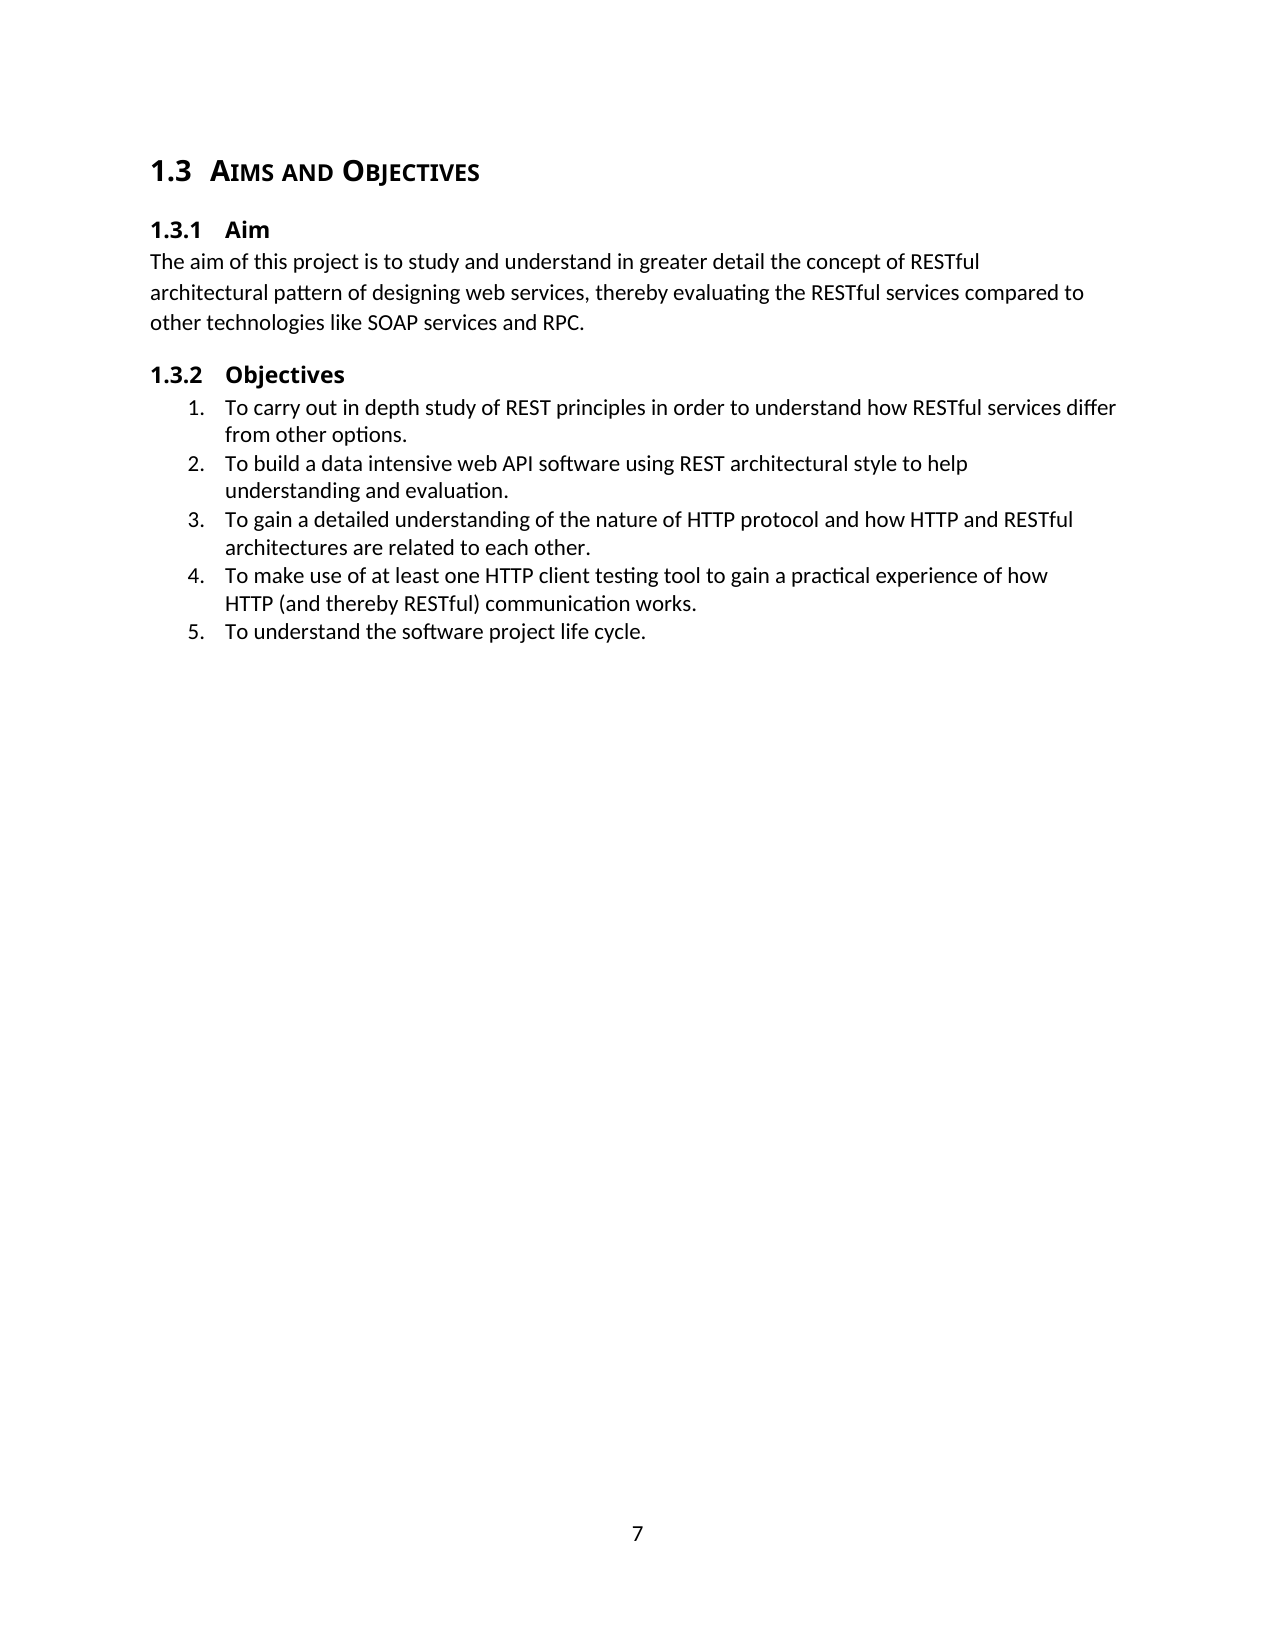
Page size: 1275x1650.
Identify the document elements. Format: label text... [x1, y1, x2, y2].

text The aim of this project is to study and understand in greater detail the concept of RESTful architectural pattern of designing web services, thereby evaluating the RESTful services compared to other technologies like SOAP services and RPC. [150, 247, 1125, 336]
subtitle Objectives [150, 359, 1125, 390]
list To gain a detailed understanding of the nature of HTTP protocol and how HTTP and RESTful architectures are related to each other. [187, 505, 1125, 561]
list To build a data intensive web API software using REST architectural style to help understanding and evaluation. [187, 449, 1125, 505]
list To carry out in depth study of REST principles in order to understand how RESTful services differ from other options. [187, 393, 1125, 449]
list To make use of at least one HTTP client testing tool to gain a practical experience of how HTTP (and thereby RESTful) communication works. [187, 561, 1125, 617]
subtitle Aims and Objectives [150, 150, 1125, 190]
list To understand the software project life cycle. [187, 617, 1125, 645]
subtitle Aim [150, 214, 1125, 245]
